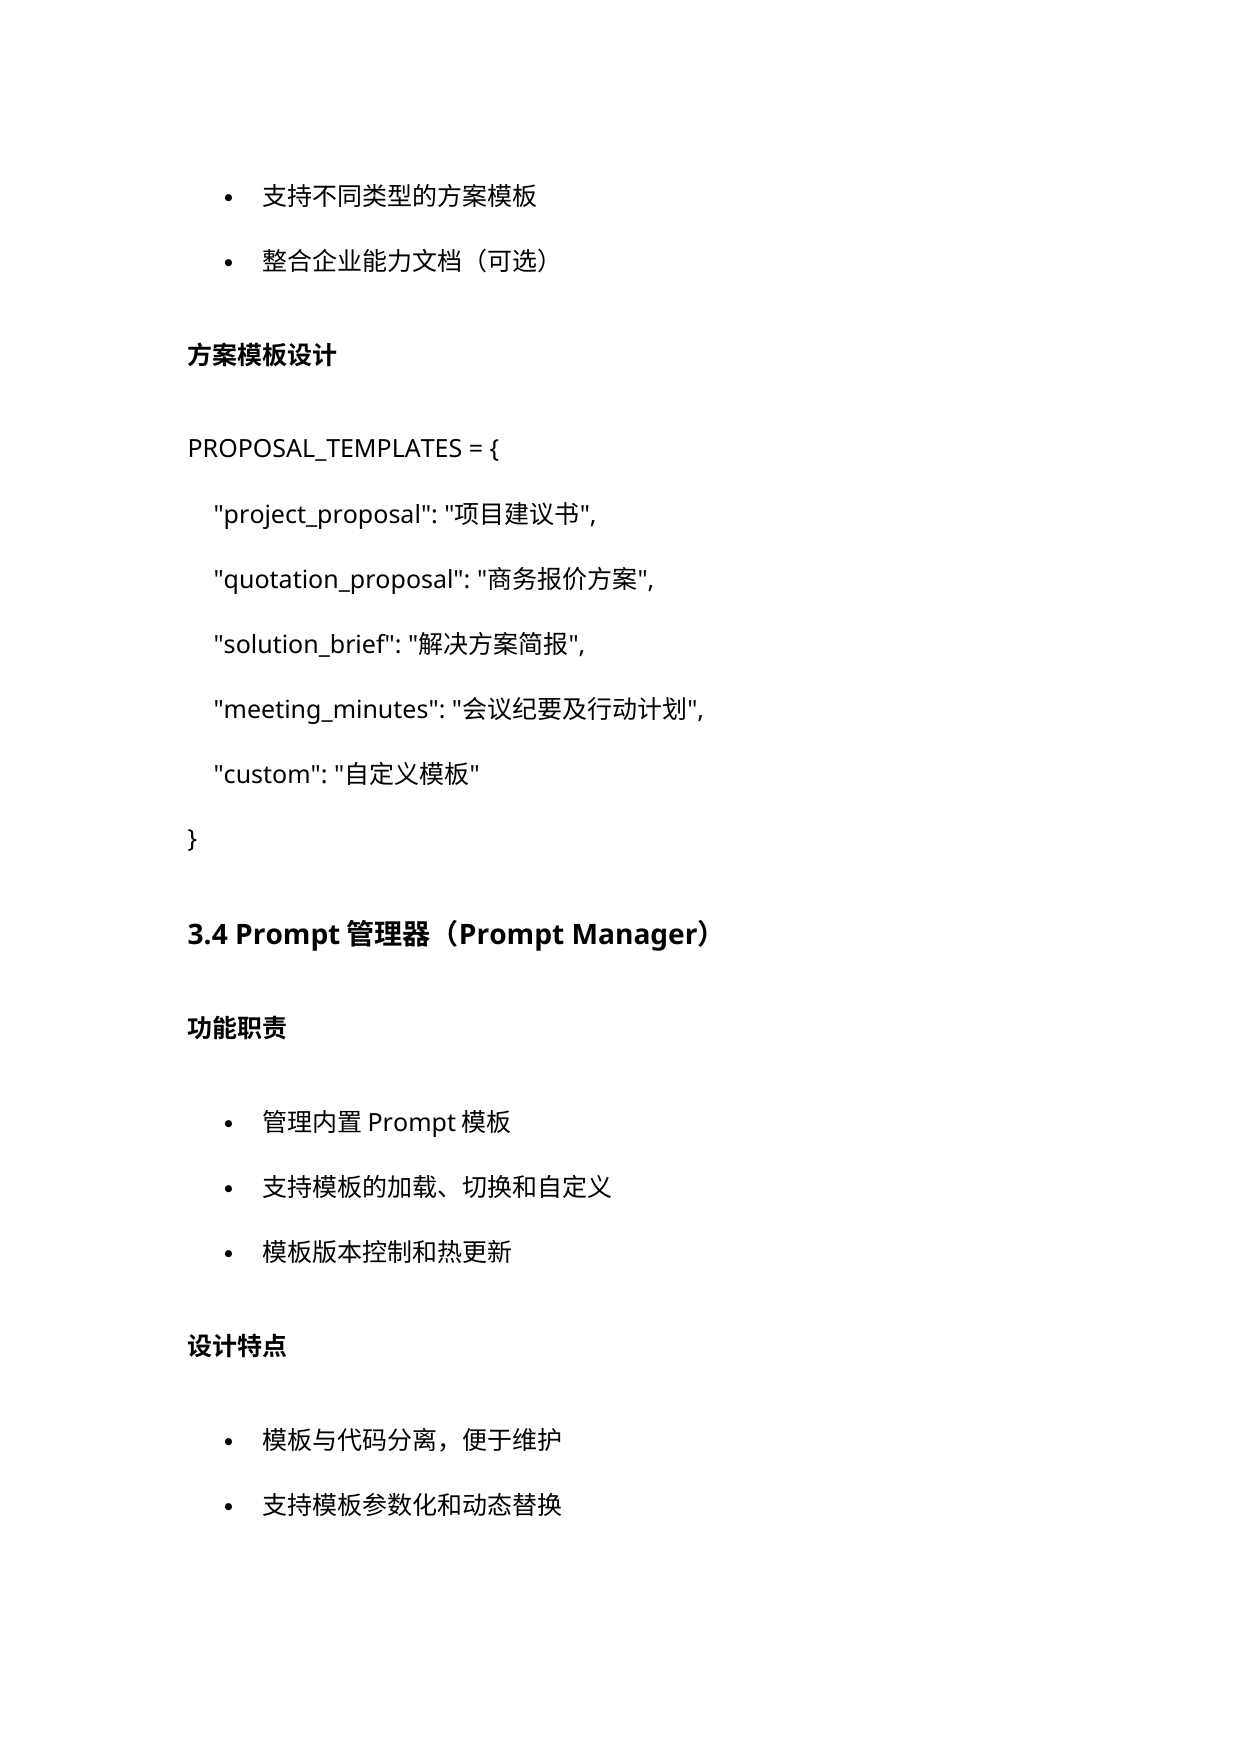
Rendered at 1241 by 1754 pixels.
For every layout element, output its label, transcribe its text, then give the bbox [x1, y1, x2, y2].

text 方案模板设计 [187, 321, 1053, 386]
list 整合企业能力文档（可选） [225, 227, 1053, 292]
text 功能职责 [187, 994, 1053, 1059]
text "meeting_minutes": "会议纪要及行动计划", [187, 675, 1053, 740]
list 支持不同类型的方案模板 [225, 162, 1053, 227]
text } [187, 805, 1053, 870]
text "project_proposal": "项目建议书", [187, 480, 1053, 545]
list 支持模板的加载、切换和自定义 [225, 1153, 1053, 1218]
list 管理内置Prompt模板 [225, 1088, 1053, 1153]
text 设计特点 [187, 1312, 1053, 1377]
text "custom": "自定义模板" [187, 740, 1053, 805]
list 模板与代码分离，便于维护 [225, 1406, 1053, 1471]
text PROPOSAL_TEMPLATES = { [187, 415, 1053, 480]
text 3.4 Prompt管理器（Prompt Manager） [187, 899, 1053, 964]
text "quotation_proposal": "商务报价方案", [187, 545, 1053, 610]
text "solution_brief": "解决方案简报", [187, 610, 1053, 675]
list 支持模板参数化和动态替换 [225, 1471, 1053, 1536]
list 模板版本控制和热更新 [225, 1218, 1053, 1283]
